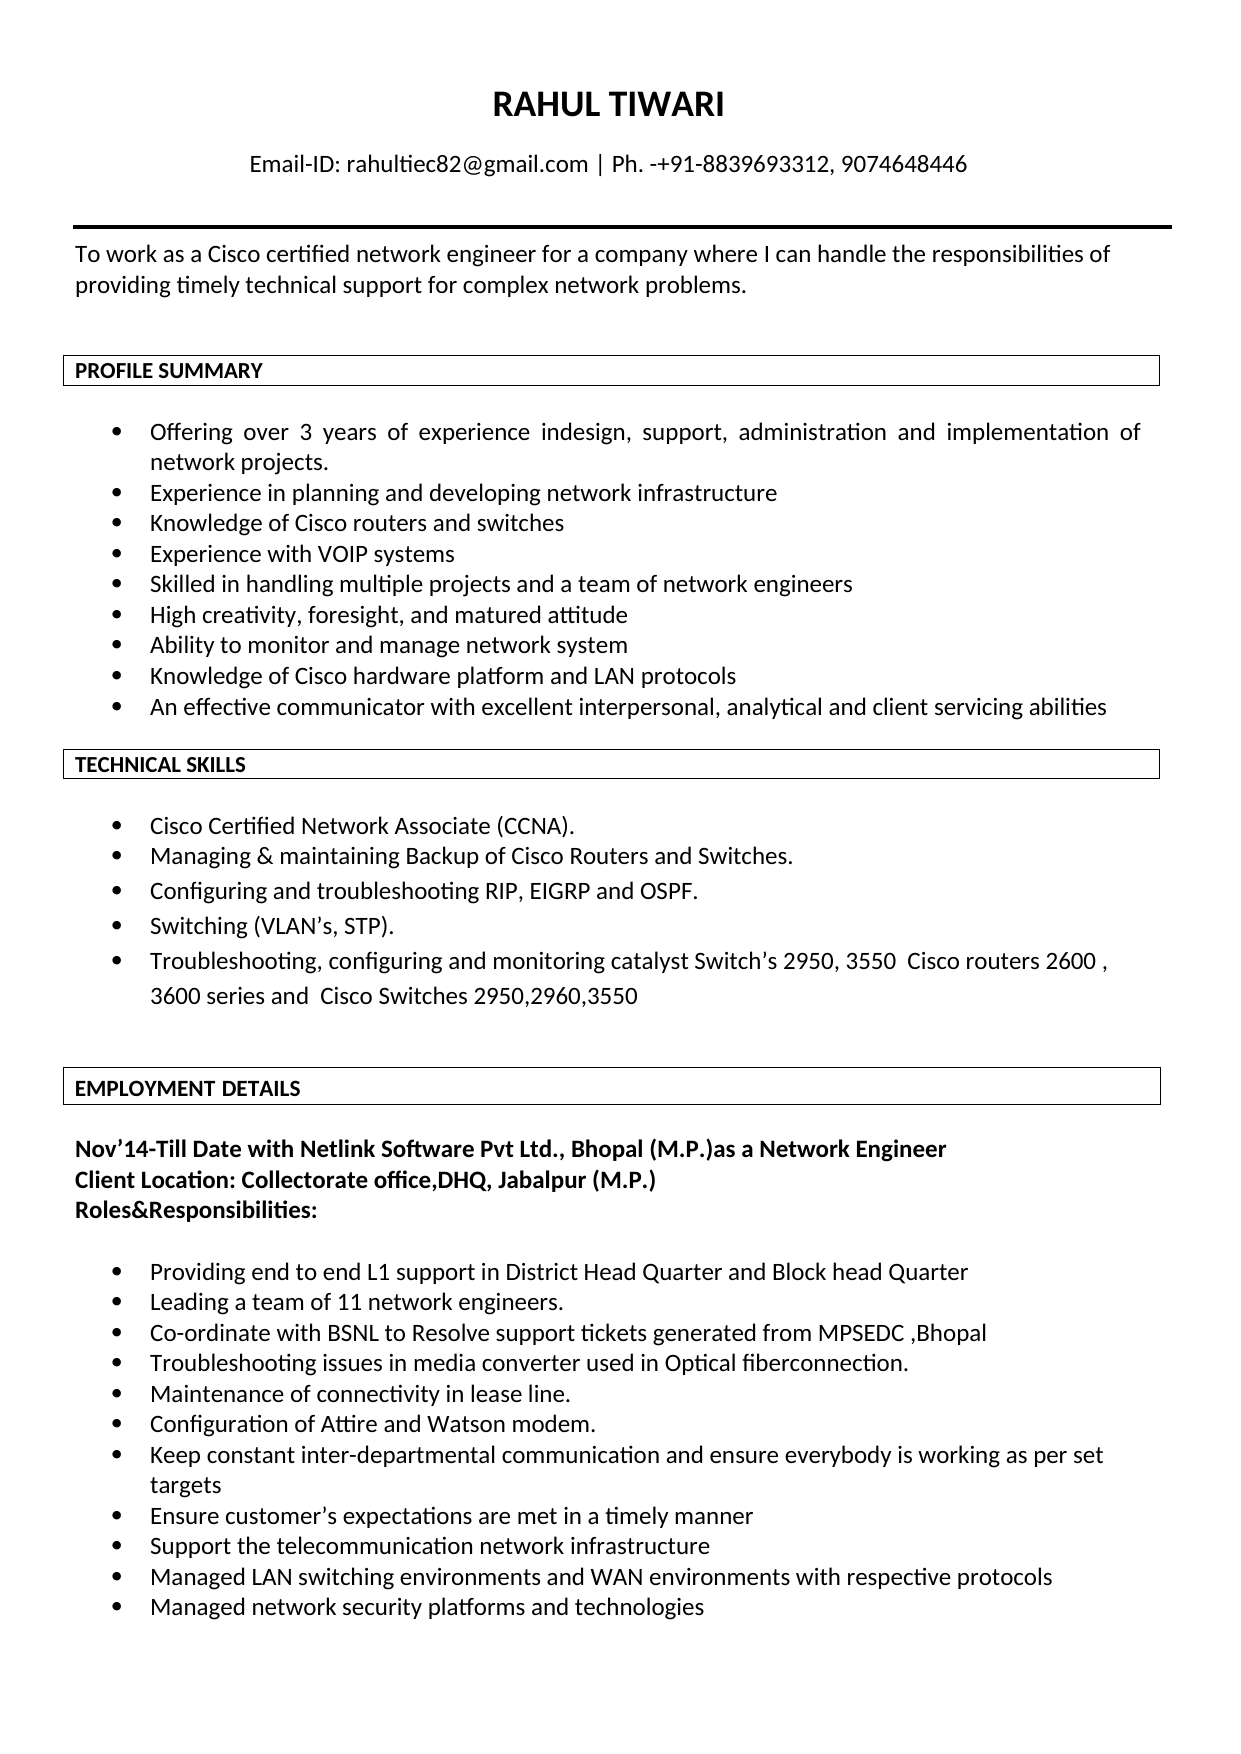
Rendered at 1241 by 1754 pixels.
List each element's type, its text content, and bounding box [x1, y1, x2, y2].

list Skilled in handling multiple projects and a team of network engineers [112, 569, 1143, 599]
text Email-ID: rahultiec82@gmail.com | Ph. -+91-8839693312, 9074648446 [75, 148, 1143, 208]
list Experience in planning and developing network infrastructure [112, 477, 1143, 508]
list Switching (VLAN’s, STP). [112, 910, 1143, 941]
list Managed network security platforms and technologies [112, 1591, 1143, 1622]
list Knowledge of Cisco hardware platform and LAN protocols [112, 660, 1143, 691]
list Maintenance of connectivity in lease line. [112, 1378, 1143, 1408]
list Offering over 3 years of experience indesign, support, administration and implementation of network projects. [112, 416, 1143, 477]
table_header employment details [64, 1068, 1160, 1104]
list Troubleshooting issues in media converter used in Optical fiberconnection. [112, 1347, 1143, 1378]
list Managing & maintaining Backup of Cisco Routers and Switches. [112, 840, 1143, 871]
list Managed LAN switching environments and WAN environments with respective protocols [112, 1561, 1143, 1591]
list Configuration of Attire and Watson modem. [112, 1408, 1143, 1439]
text Roles&Responsibilities: [75, 1194, 1143, 1225]
list Knowledge of Cisco routers and switches [112, 508, 1143, 538]
title RAHUL TIWARI [75, 80, 1143, 126]
list Troubleshooting, configuring and monitoring catalyst Switch’s 2950, 3550 Cisco routers 2600 , 3600 series and Cisco Switches 2950,2960,3550 [112, 945, 1143, 1011]
text Client Location: Collectorate office,DHQ, Jabalpur (M.P.) [75, 1164, 1143, 1194]
table_header TECHNICAL SKILLS [64, 750, 1159, 778]
list Support the telecommunication network infrastructure [112, 1530, 1143, 1561]
text To work as a Cisco certified network engineer for a company where I can handle the responsibilities of providing timely technical support for complex network problems. [75, 238, 1143, 299]
list Leading a team of 11 network engineers. [112, 1286, 1143, 1317]
list Cisco Certified Network Associate (CCNA). [112, 810, 1143, 840]
list Experience with VOIP systems [112, 538, 1143, 569]
list Keep constant inter-departmental communication and ensure everybody is working as per set targets [112, 1439, 1143, 1500]
list Co-ordinate with BSNL to Resolve support tickets generated from MPSEDC ,Bhopal [112, 1317, 1143, 1347]
list Ability to monitor and manage network system [112, 630, 1143, 660]
list Providing end to end L1 support in District Head Quarter and Block head Quarter [112, 1256, 1143, 1286]
list High creativity, foresight, and matured attitude [112, 599, 1143, 630]
list An effective communicator with excellent interpersonal, analytical and client servicing abilities [112, 691, 1143, 721]
text Nov’14-Till Date with Netlink Software Pvt Ltd., Bhopal (M.P.)as a Network Engineer [75, 1133, 1143, 1164]
table_header PROFILE SUMMARY [64, 356, 1159, 384]
list Ensure customer’s expectations are met in a timely manner [112, 1500, 1143, 1530]
list Configuring and troubleshooting RIP, EIGRP and OSPF. [112, 875, 1143, 906]
